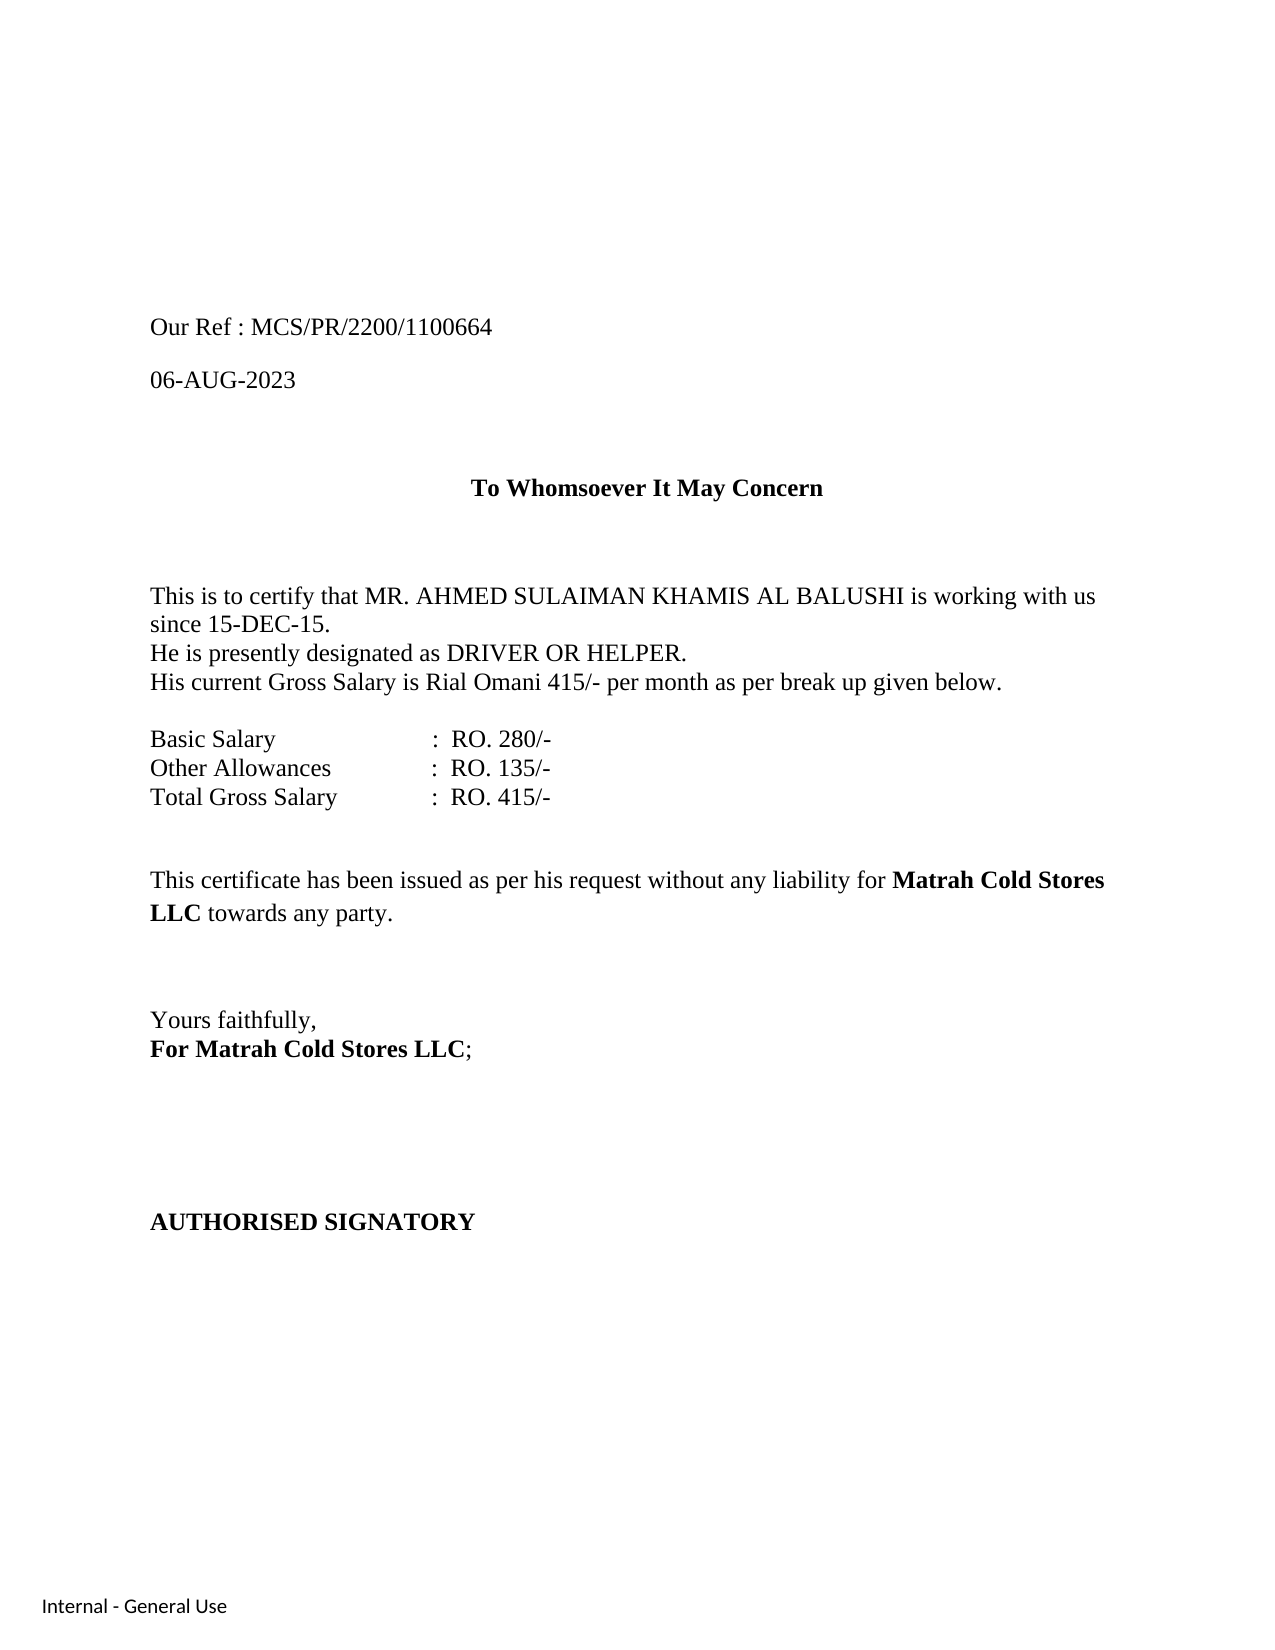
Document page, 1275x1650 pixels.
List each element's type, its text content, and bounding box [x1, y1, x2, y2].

text Other Allowances : RO. 135/- [150, 753, 1144, 782]
text AUTHORISED SIGNATORY [150, 1207, 1144, 1235]
text Basic Salary : RO. 280/- [150, 724, 1144, 753]
text Yours faithfully, [150, 1005, 1144, 1034]
text 06-AUG-2023 [150, 365, 1144, 394]
text For Matrah Cold Stores LLC; [150, 1034, 1144, 1063]
text To Whomsoever It May Concern [150, 473, 1144, 502]
text This certificate has been issued as per his request without any liability for Matrah Cold Stores LLC towards any party. [150, 865, 1156, 926]
text This is to certify that MR. AHMED SULAIMAN KHAMIS AL BALUSHI is working with us since 15-DEC-15. [150, 581, 1144, 638]
text Our Ref : MCS/PR/2200/1100664 [150, 312, 1144, 340]
text He is presently designated as DRIVER OR HELPER. [150, 638, 1144, 667]
text Total Gross Salary : RO. 415/- [150, 782, 1144, 811]
text His current Gross Salary is Rial Omani 415/- per month as per break up given below. [150, 667, 1144, 696]
